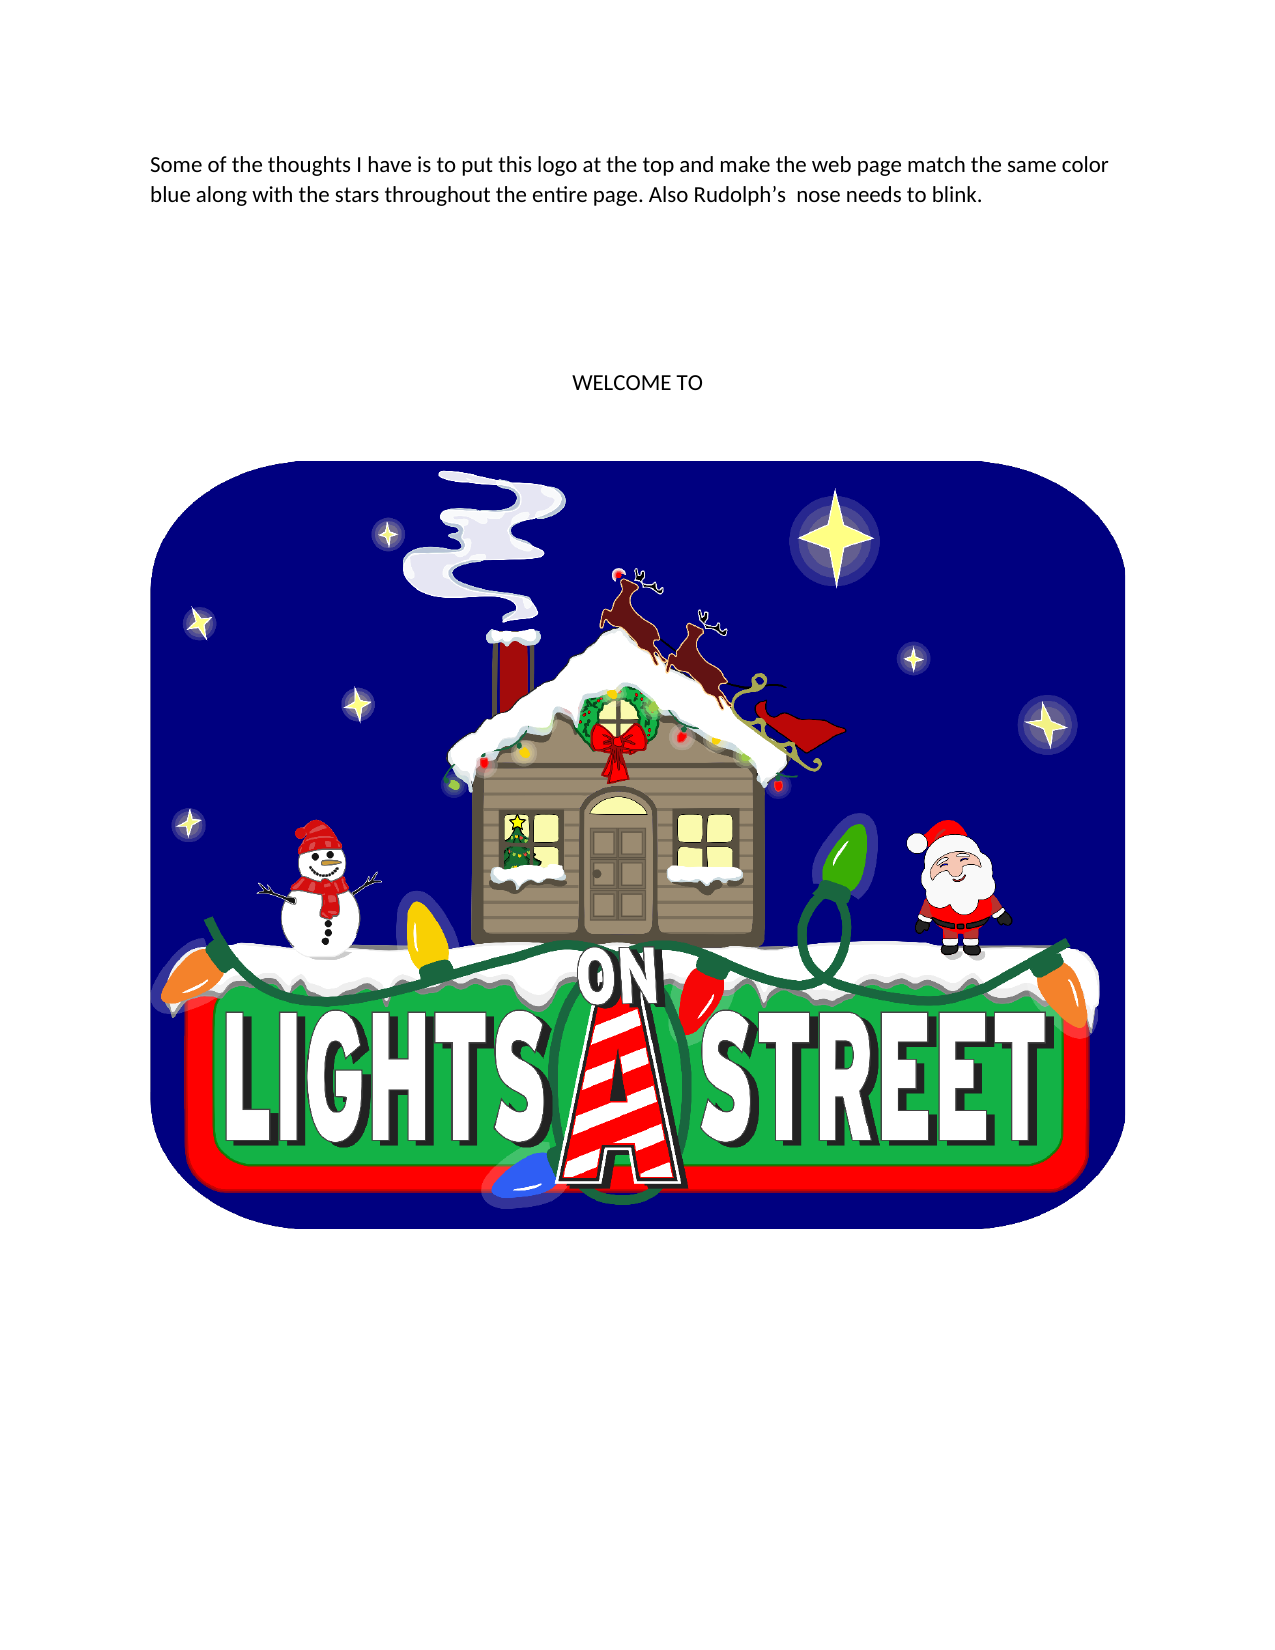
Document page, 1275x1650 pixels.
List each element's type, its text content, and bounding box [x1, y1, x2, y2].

picture [150, 461, 1125, 1229]
text WELCOME TO [150, 368, 1125, 396]
text Some of the thoughts I have is to put this logo at the top and make the web page match the same color blue along with the stars throughout the entire page. Also Rudolph’s nose needs to blink. [150, 150, 1125, 208]
